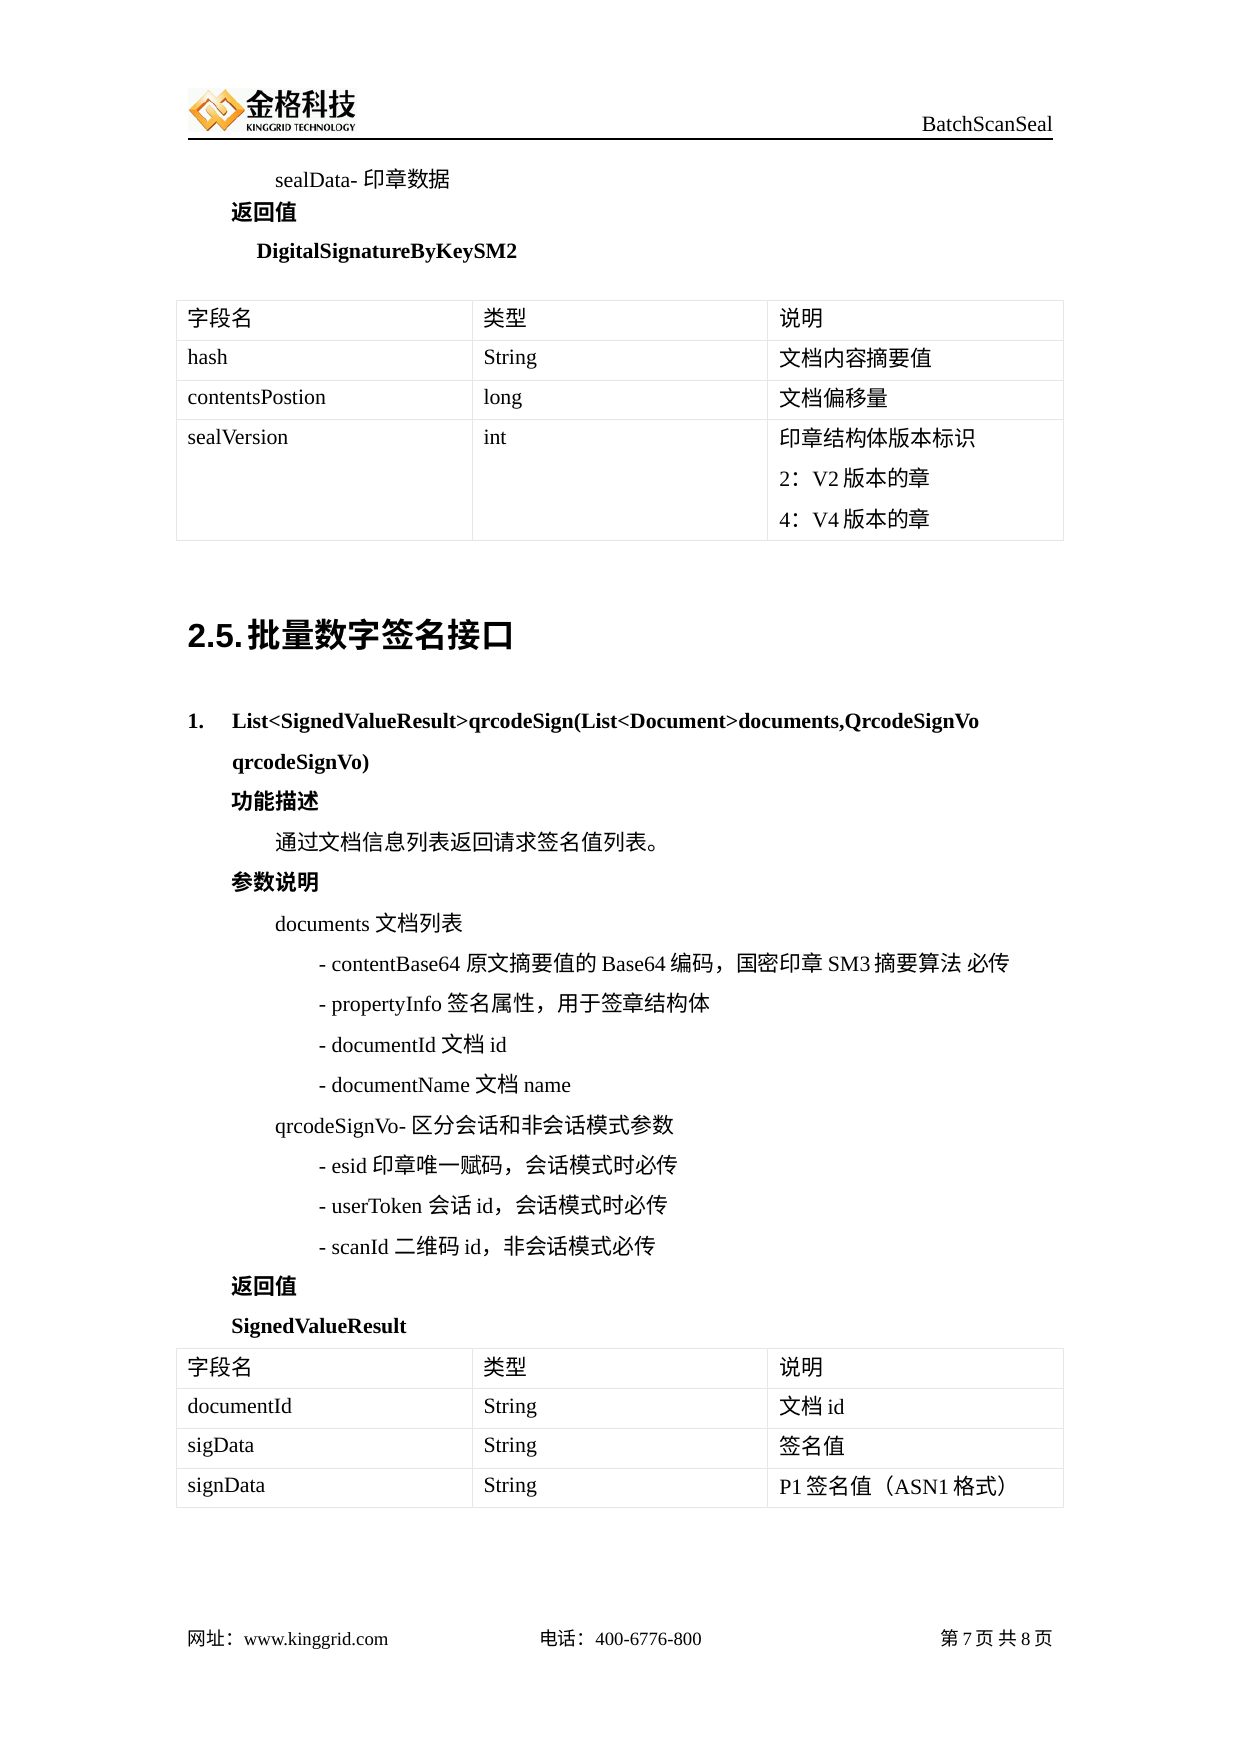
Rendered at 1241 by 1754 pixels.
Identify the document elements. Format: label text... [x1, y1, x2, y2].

table_cell String [473, 1429, 767, 1467]
table_cell sigData [177, 1429, 472, 1467]
text - scanId 二维码id，非会话模式必传 [275, 1228, 1053, 1261]
table_header 说明 [768, 301, 1063, 340]
table_header 字段名 [177, 301, 472, 340]
text - userToken 会话id，会话模式时必传 [275, 1188, 1053, 1221]
table_cell String [473, 1389, 767, 1428]
table_cell 文档偏移量 [768, 381, 1063, 419]
table_cell contentsPostion [177, 381, 472, 419]
text 参数说明 [187, 865, 1053, 897]
table_cell signData [177, 1469, 472, 1507]
table_cell documentId [177, 1389, 472, 1428]
text 通过文档信息列表返回请求签名值列表。 [231, 824, 1053, 857]
text 返回值 [187, 194, 1053, 227]
text qrcodeSignVo- 区分会话和非会话模式参数 [231, 1107, 1053, 1140]
text - documentName 文档name [275, 1067, 1053, 1099]
table_cell String [473, 1469, 767, 1507]
table_header 字段名 [177, 1349, 472, 1388]
text 功能描述 [187, 784, 1053, 816]
subtitle 批量数字签名接口 [187, 601, 1053, 666]
table_header 说明 [768, 1349, 1063, 1388]
text - propertyInfo 签名属性，用于签章结构体 [275, 986, 1053, 1018]
table_cell P1签名值（ASN1格式） [768, 1469, 1063, 1507]
table_cell sealVersion [177, 420, 472, 540]
table_cell hash [177, 341, 472, 379]
text SignedValueResult [187, 1309, 1053, 1342]
table_cell 文档id [768, 1389, 1063, 1428]
text 返回值 [187, 1269, 1053, 1301]
picture [187, 88, 357, 132]
table_header 类型 [473, 1349, 767, 1388]
list List<SignedValueResult>qrcodeSign(List<Document>documents,QrcodeSignVo qrcodeSignVo) [187, 704, 1053, 778]
table_cell 印章结构体版本标识 2：V2版本的章 4：V4版本的章 [768, 420, 1063, 540]
table_cell 文档内容摘要值 [768, 341, 1063, 379]
text - contentBase64 原文摘要值的Base64编码，国密印章SM3摘要算法 必传 [275, 946, 1053, 978]
text documents 文档列表 [231, 905, 1053, 938]
text DigitalSignatureByKeySM2 [187, 235, 1053, 267]
table_header 类型 [473, 301, 767, 340]
text - documentId 文档id [275, 1026, 1053, 1059]
table_cell int [473, 420, 767, 540]
text sealData- 印章数据 [231, 162, 1053, 194]
table_cell long [473, 381, 767, 419]
table_cell 签名值 [768, 1429, 1063, 1467]
text - esid 印章唯一赋码，会话模式时必传 [275, 1148, 1053, 1180]
table_cell String [473, 341, 767, 379]
